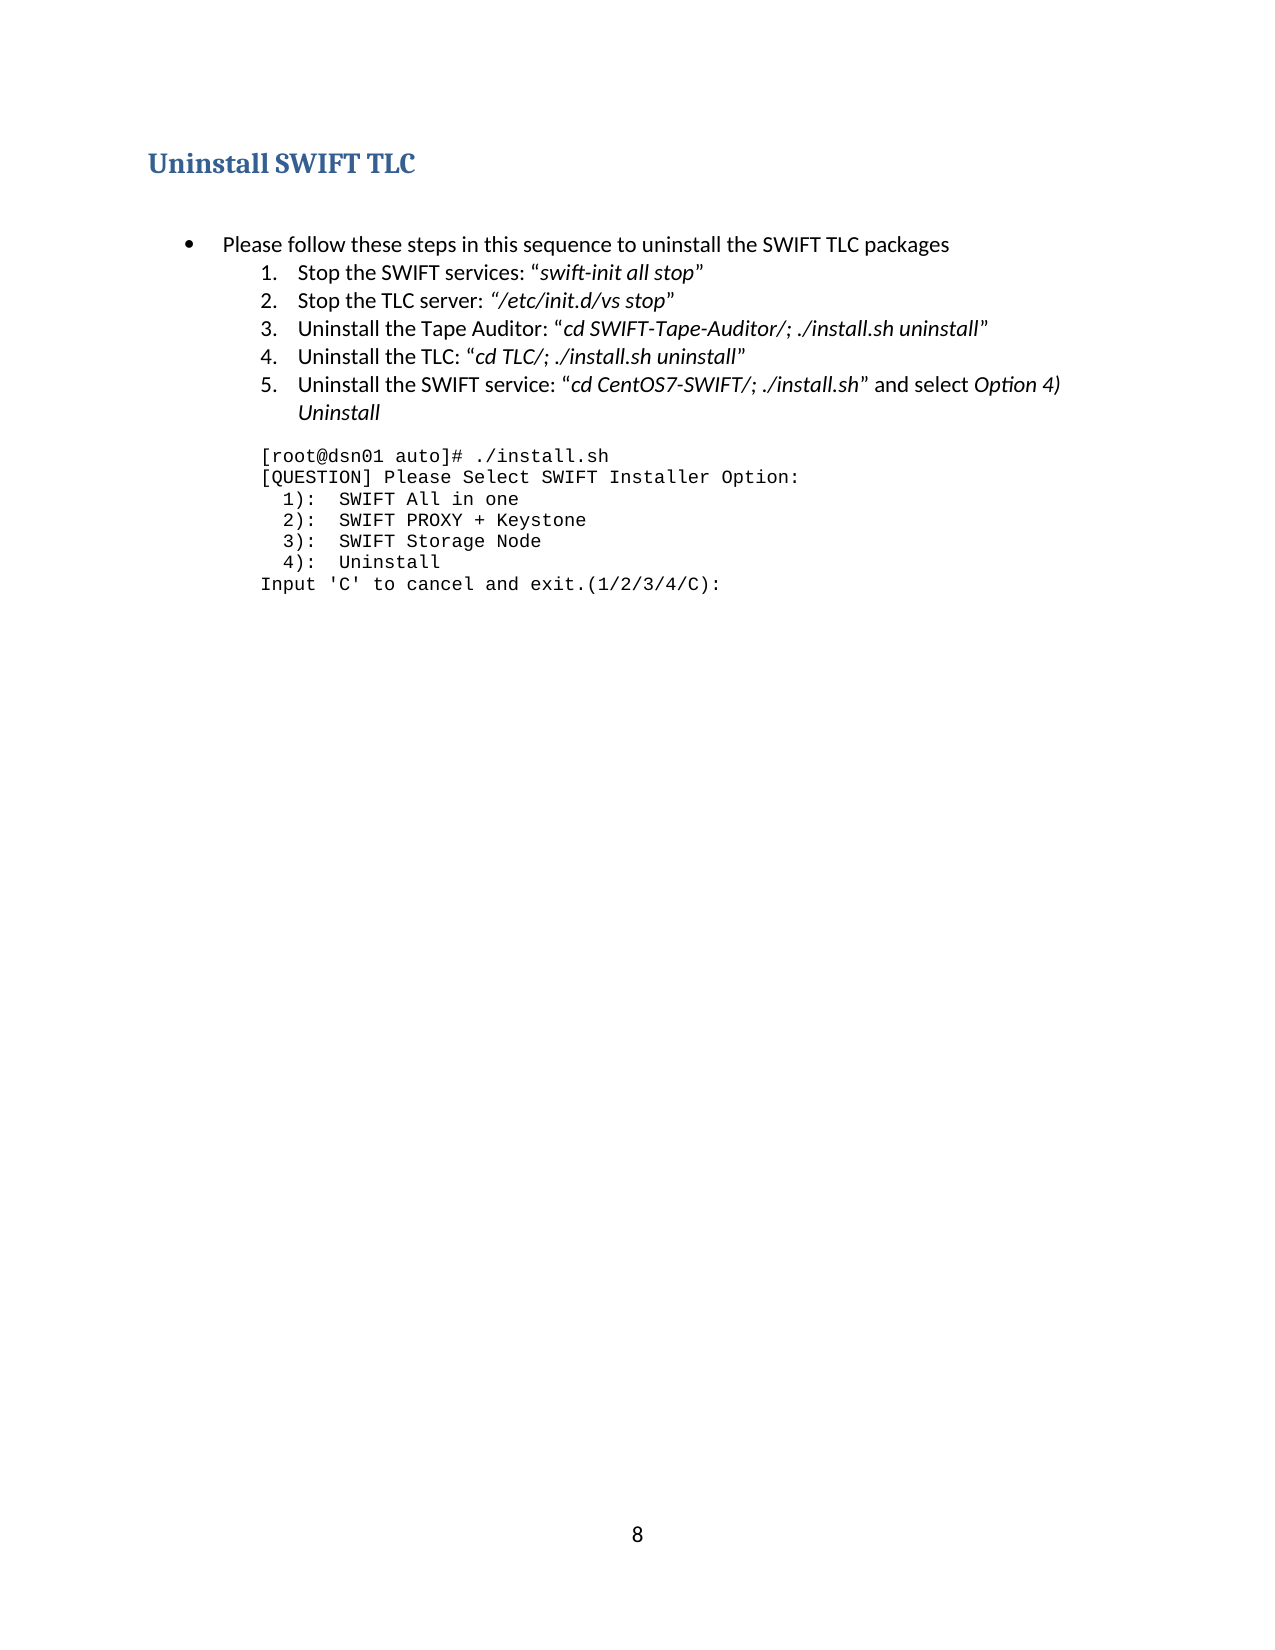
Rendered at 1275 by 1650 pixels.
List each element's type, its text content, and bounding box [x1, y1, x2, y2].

text [root@dsn01 auto]# ./install.sh [260, 447, 1127, 468]
list Stop the SWIFT services: “swift-init all stop” [260, 258, 1127, 286]
list Uninstall the TLC: “cd TLC/; ./install.sh uninstall” [260, 342, 1127, 370]
text [QUESTION] Please Select SWIFT Installer Option: [260, 468, 1127, 489]
list Please follow these steps in this sequence to uninstall the SWIFT TLC packages [185, 230, 1127, 258]
subtitle Uninstall SWIFT TLC [148, 148, 1127, 181]
text 3): SWIFT Storage Node [260, 532, 1127, 553]
text 2): SWIFT PROXY + Keystone [260, 511, 1127, 532]
list Stop the TLC server: “/etc/init.d/vs stop” [260, 286, 1127, 314]
text 1): SWIFT All in one [260, 489, 1127, 511]
list Uninstall the Tape Auditor: “cd SWIFT-Tape-Auditor/; ./install.sh uninstall” [260, 314, 1127, 342]
text 4): Uninstall [260, 553, 1127, 574]
list Uninstall the SWIFT service: “cd CentOS7-SWIFT/; ./install.sh” and select Option 4) Uninstall [260, 370, 1127, 426]
text Input 'C' to cancel and exit.(1/2/3/4/C): [260, 574, 1127, 596]
